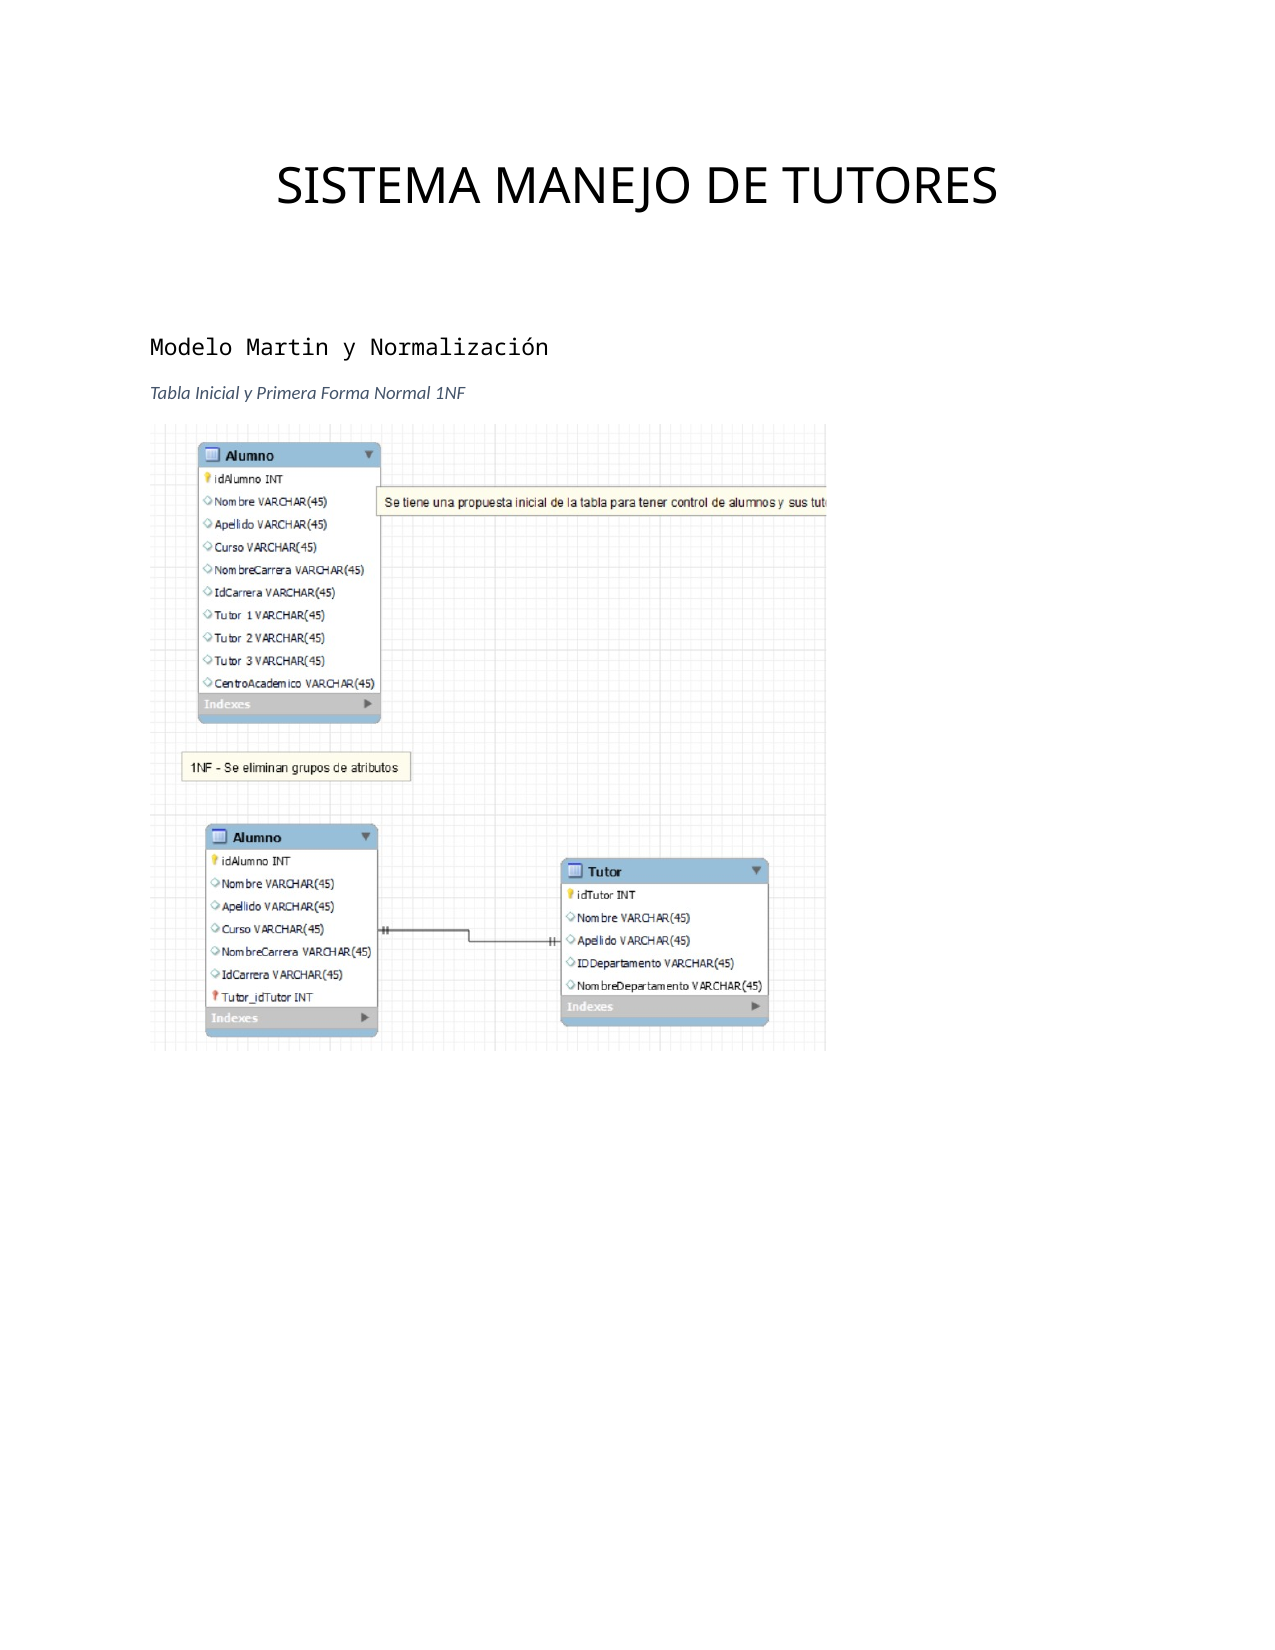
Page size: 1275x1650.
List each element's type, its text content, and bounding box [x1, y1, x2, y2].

text Tabla Inicial y Primera Forma Normal 1NF [150, 381, 1125, 404]
text Modelo Martin y Normalización [150, 330, 1125, 362]
picture [150, 424, 827, 1051]
text SISTEMA MANEJO DE TUTORES [150, 150, 1125, 218]
